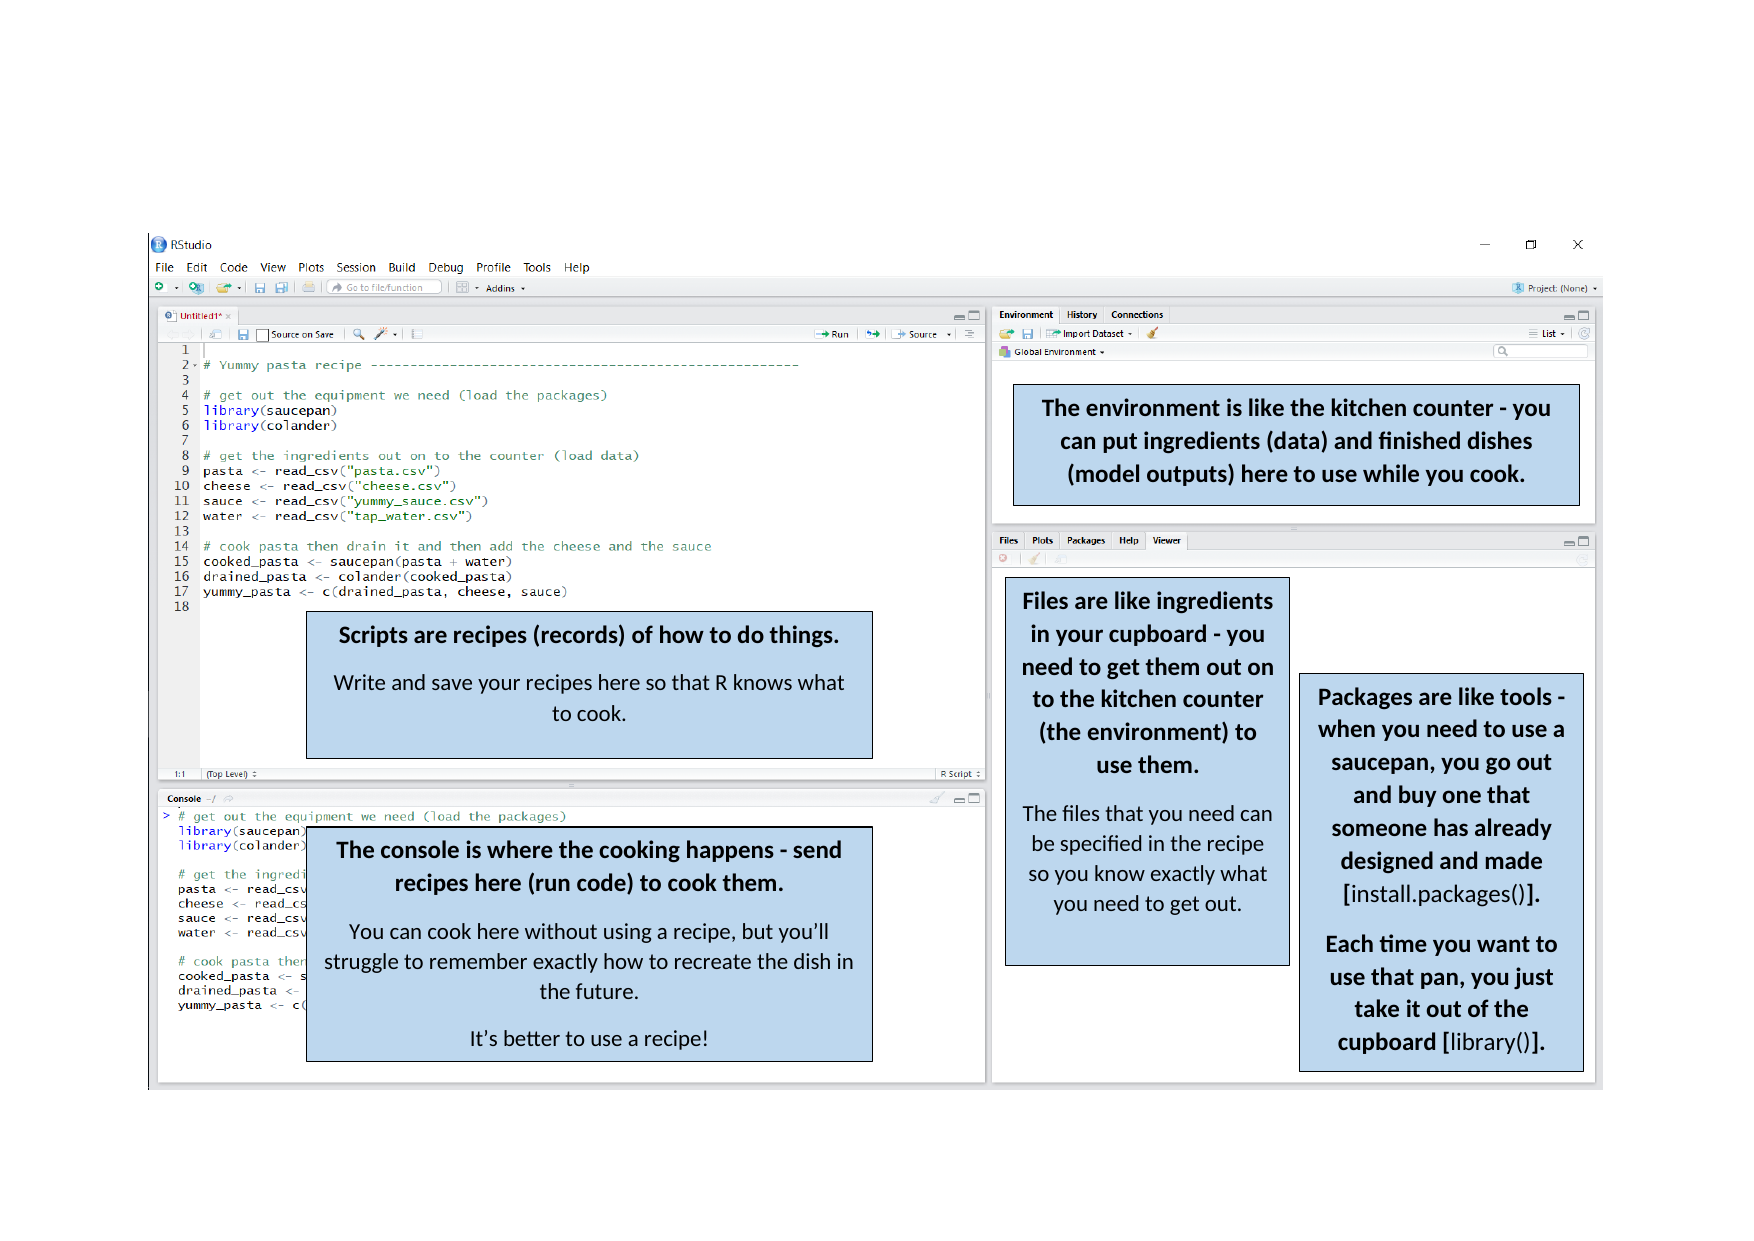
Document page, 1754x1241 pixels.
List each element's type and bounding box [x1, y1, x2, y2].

picture [148, 233, 1603, 1090]
